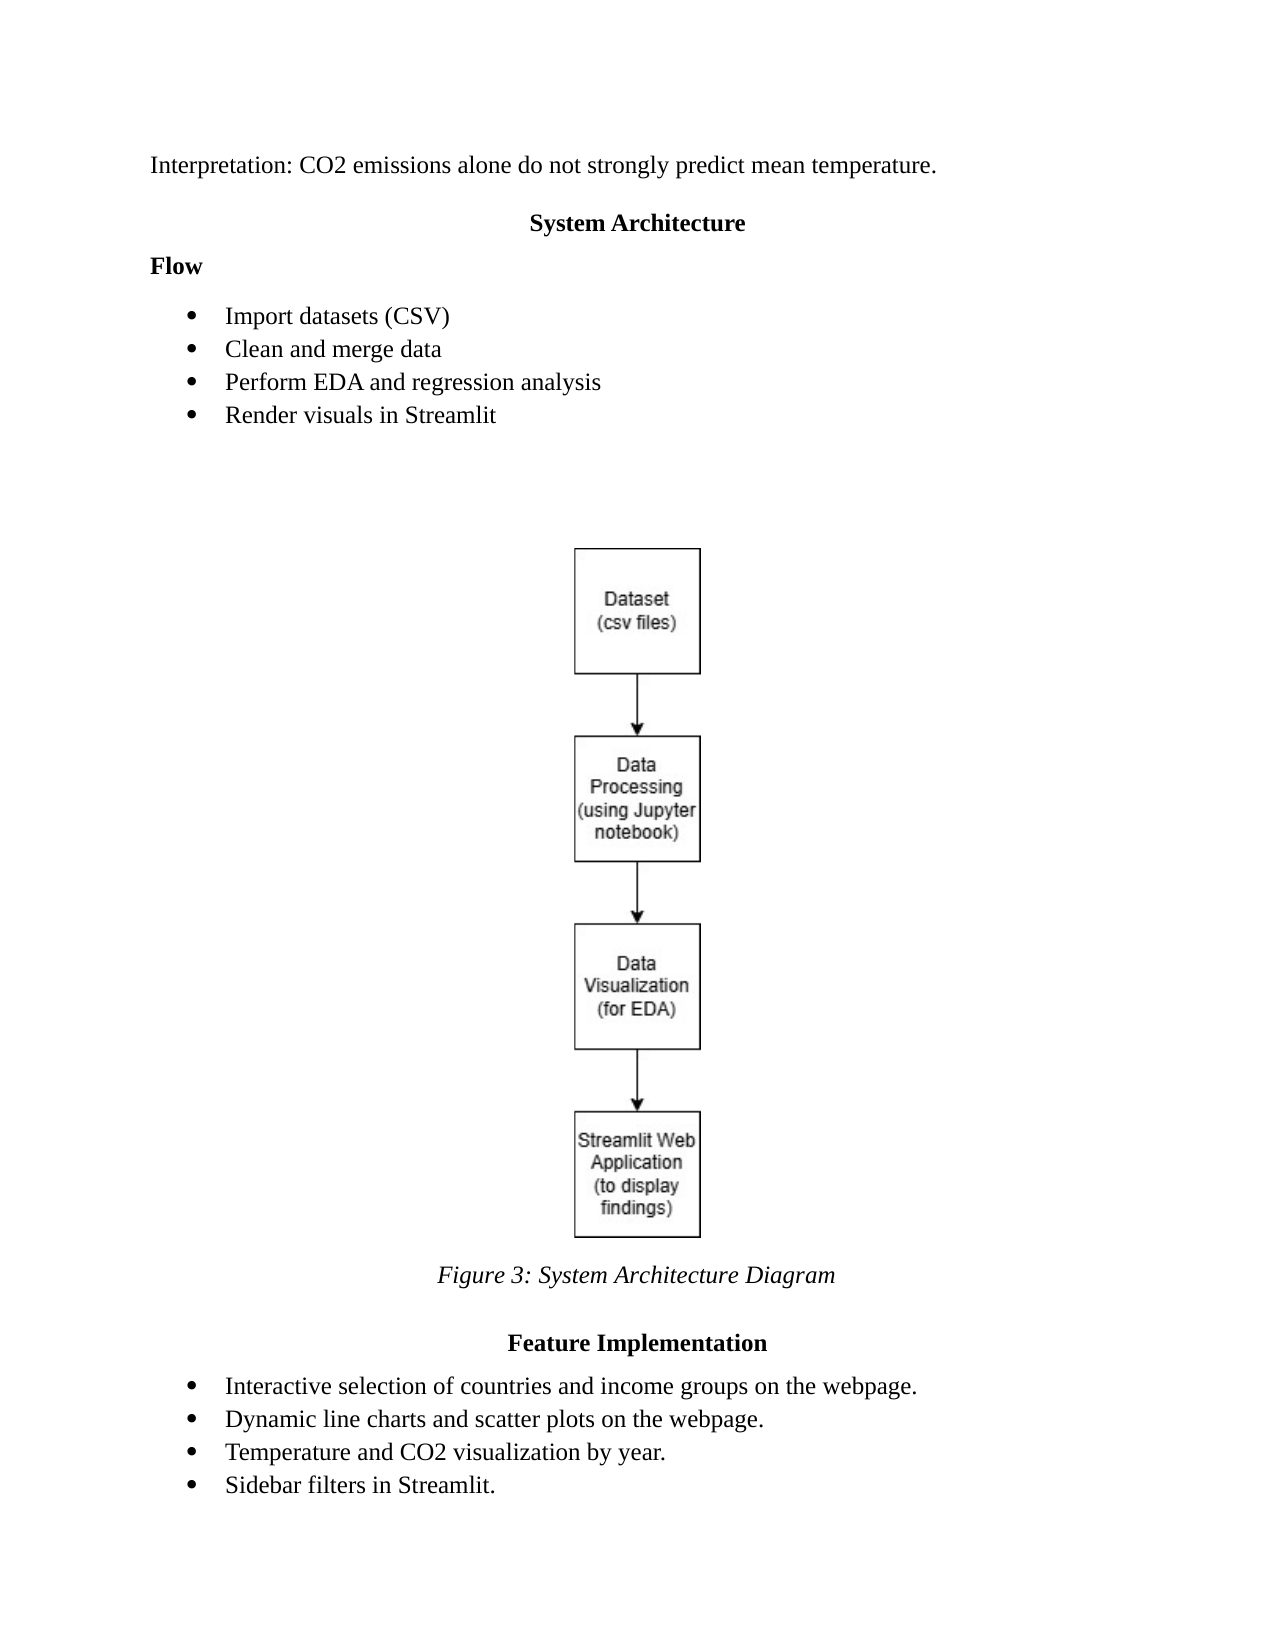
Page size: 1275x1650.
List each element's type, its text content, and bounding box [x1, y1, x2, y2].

list Dynamic line charts and scatter plots on the webpage. [187, 1404, 1125, 1433]
subtitle Feature Implementation [150, 1328, 1125, 1357]
text Flow [150, 251, 1125, 280]
list Temperature and CO2 visualization by year. [187, 1437, 1125, 1466]
list Render visuals in Streamlit [187, 400, 1125, 429]
subtitle Figure 3: System Architecture Diagram [150, 1260, 1125, 1288]
picture [574, 548, 701, 1238]
list Import datasets (CSV) [187, 301, 1125, 329]
list Clean and merge data [187, 334, 1125, 363]
list Interactive selection of countries and income groups on the webpage. [187, 1371, 1125, 1400]
list Perform EDA and regression analysis [187, 367, 1125, 396]
text Interpretation: CO2 emissions alone do not strongly predict mean temperature. [150, 150, 1125, 179]
list Sidebar filters in Streamlit. [187, 1470, 1125, 1499]
subtitle System Architecture [150, 208, 1125, 237]
